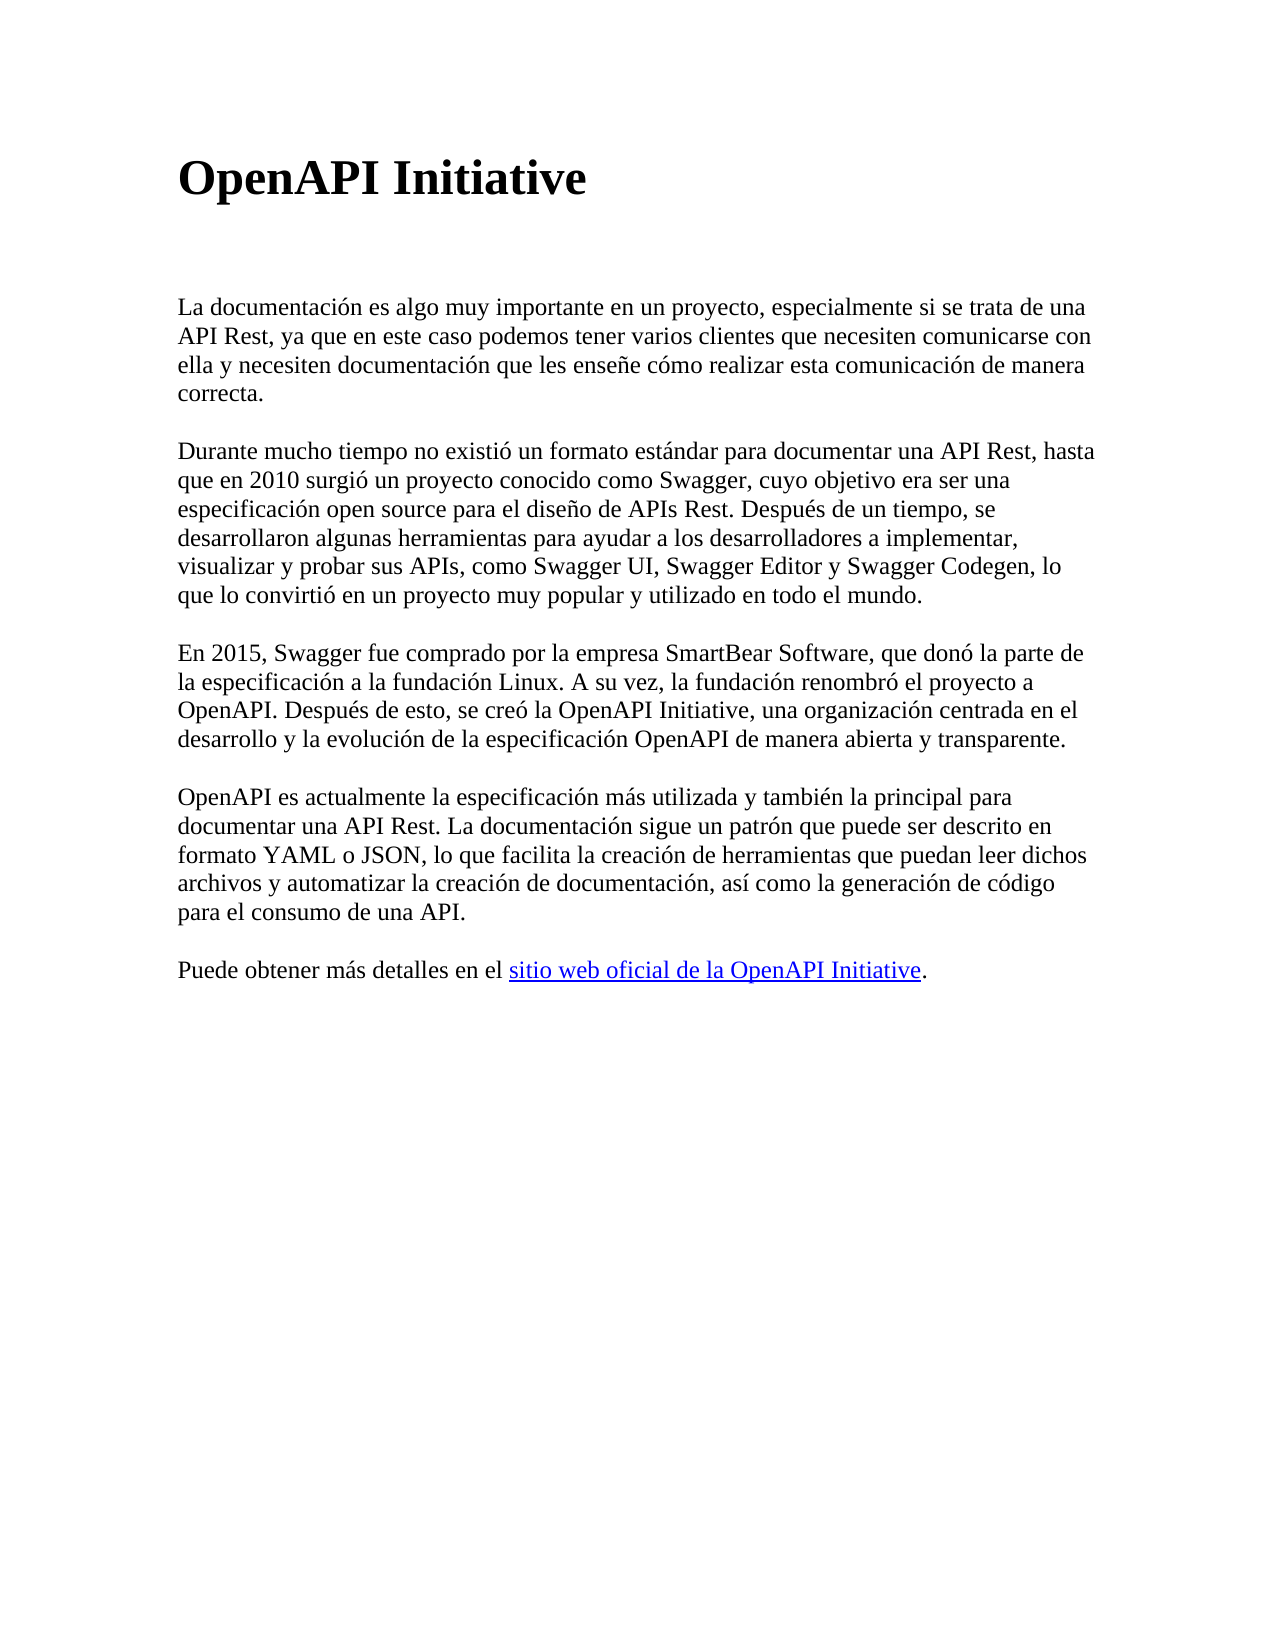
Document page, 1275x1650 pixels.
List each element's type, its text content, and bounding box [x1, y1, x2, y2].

text La documentación es algo muy importante en un proyecto, especialmente si se trata de una API Rest, ya que en este caso podemos tener varios clientes que necesiten comunicarse con ella y necesiten documentación que les enseñe cómo realizar esta comunicación de manera correcta. [177, 292, 1098, 407]
text Durante mucho tiempo no existió un formato estándar para documentar una API Rest, hasta que en 2010 surgió un proyecto conocido como Swagger, cuyo objetivo era ser una especificación open source para el diseño de APIs Rest. Después de un tiempo, se desarrollaron algunas herramientas para ayudar a los desarrolladores a implementar, visualizar y probar sus APIs, como Swagger UI, Swagger Editor y Swagger Codegen, lo que lo convirtió en un proyecto muy popular y utilizado en todo el mundo. [177, 436, 1098, 609]
text OpenAPI es actualmente la especificación más utilizada y también la principal para documentar una API Rest. La documentación sigue un patrón que puede ser descrito en formato YAML o JSON, lo que facilita la creación de herramientas que puedan leer dichos archivos y automatizar la creación de documentación, así como la generación de código para el consumo de una API. [177, 782, 1098, 926]
text En 2015, Swagger fue comprado por la empresa SmartBear Software, que donó la parte de la especificación a la fundación Linux. A su vez, la fundación renombró el proyecto a OpenAPI. Después de esto, se creó la OpenAPI Initiative, una organización centrada en el desarrollo y la evolución de la especificación OpenAPI de manera abierta y transparente. [177, 638, 1098, 753]
text OpenAPI Initiative [177, 148, 1098, 205]
text Puede obtener más detalles en el sitio web oficial de la OpenAPI Initiative. [177, 955, 1098, 984]
